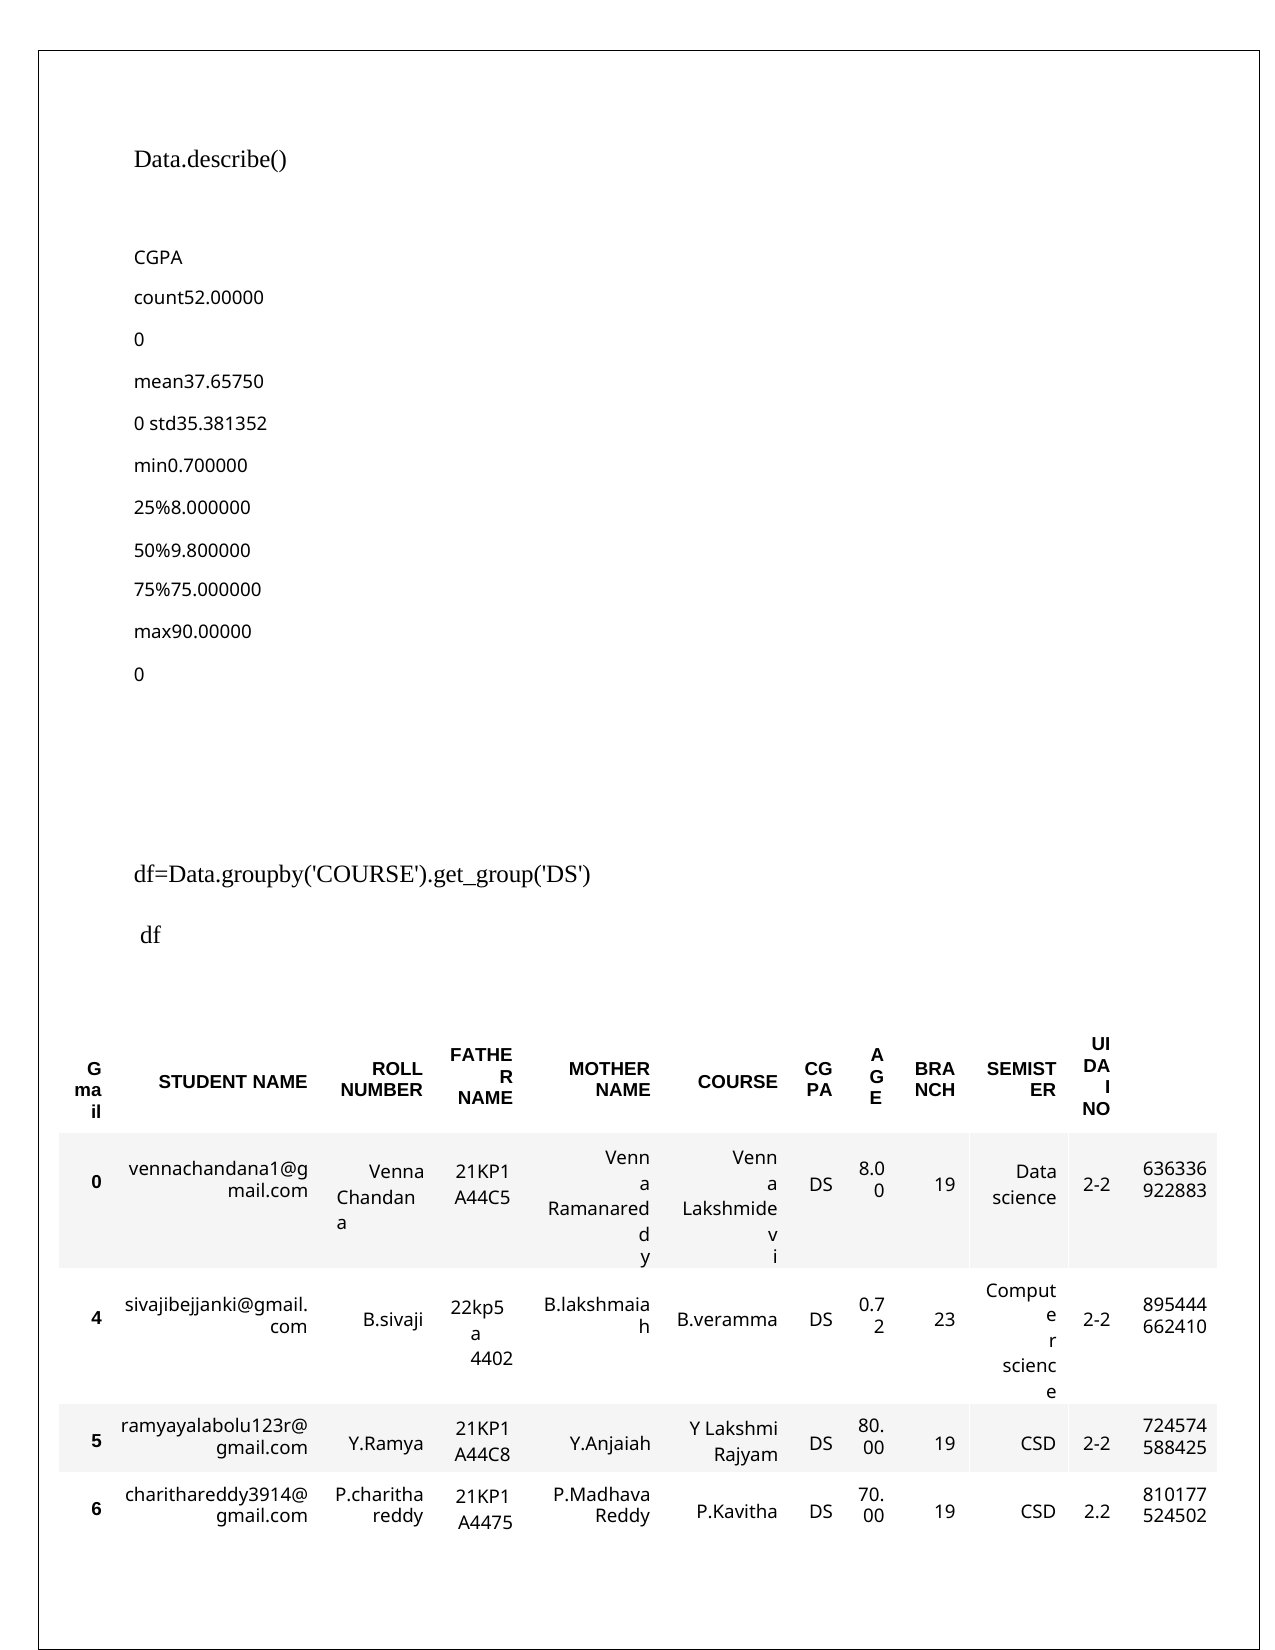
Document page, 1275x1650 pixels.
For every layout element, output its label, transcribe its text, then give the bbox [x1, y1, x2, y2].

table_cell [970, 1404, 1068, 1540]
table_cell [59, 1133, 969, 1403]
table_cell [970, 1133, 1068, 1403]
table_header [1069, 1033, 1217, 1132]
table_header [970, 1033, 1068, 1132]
text df=Data.groupby('COURSE').get_group('DS') [133, 859, 669, 888]
text count52.000000 mean37.657500 std35.381352 min0.700000 25%8.000000 [133, 284, 271, 520]
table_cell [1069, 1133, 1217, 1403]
text Data.describe() [133, 144, 1259, 173]
text df [133, 920, 669, 948]
text 50%9.800000 [133, 537, 1259, 562]
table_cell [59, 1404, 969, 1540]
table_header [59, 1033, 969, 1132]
text 75%75.000000 max90.000000 [133, 576, 262, 686]
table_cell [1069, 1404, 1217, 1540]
text CGPA [133, 244, 1259, 270]
